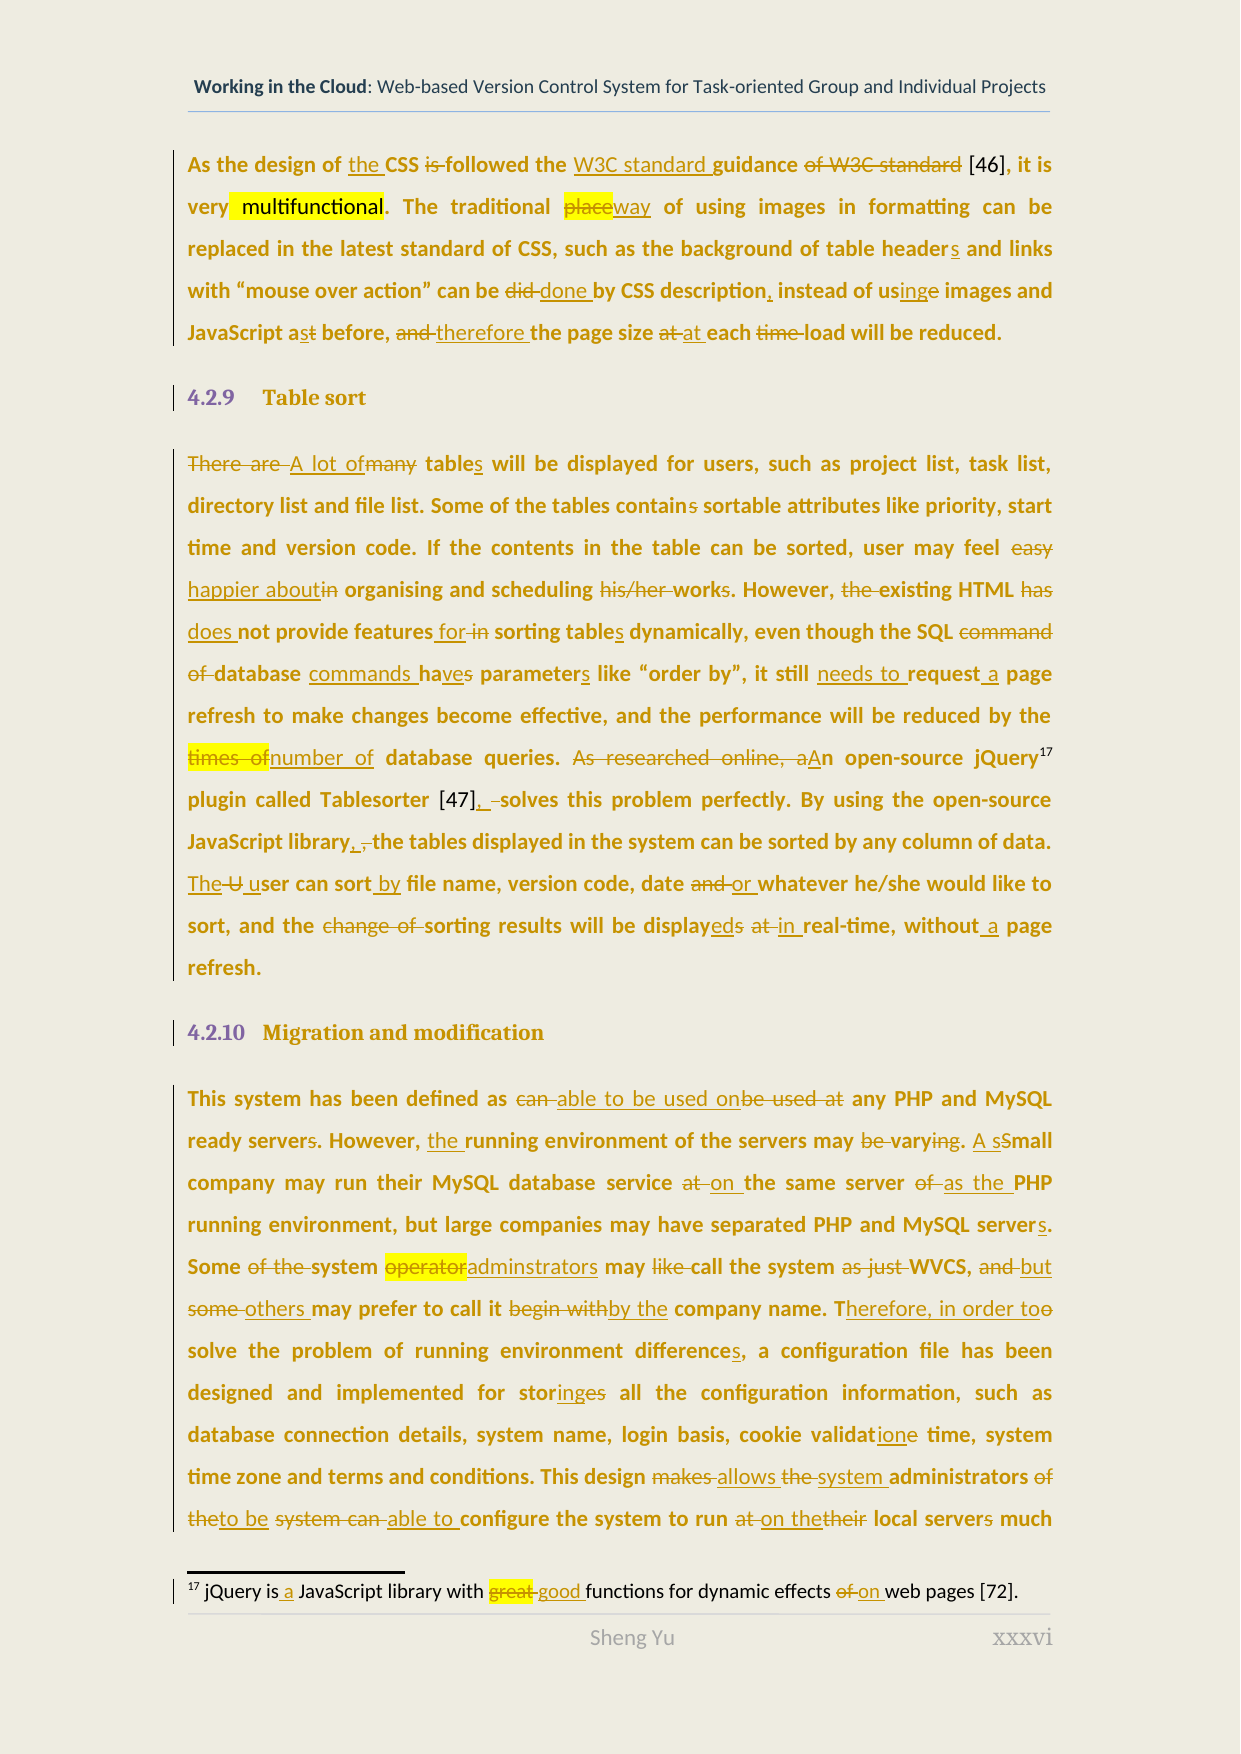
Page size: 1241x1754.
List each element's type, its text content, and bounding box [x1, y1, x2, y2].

subtitle Table sort [187, 385, 1053, 411]
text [187, 1084, 1053, 1532]
subtitle Migration and modification [187, 1020, 1053, 1046]
text table will be displayed for users, such as project list, task list, directory list and file list. Some of the tables contain sortable attributes like priority, start time and version code. If the contents in the table can be sorted, user may feel organising and scheduling work. However, existing HTML not provide features sorting table dynamically, even though the SQL database ha parameter like “order by”, it still request page refresh to make changes become effective, and the performance will be reduced by the database queries. n open-source jQuery plugin called Tablesortersolves this problem perfectly. By using the open-source JavaScript librarythe tables displayed in the system can be sorted by any column of data.ser can sort file name, version code, date whatever he/she would like to sort, and the sorting results will be display real-time, without page refresh. [187, 449, 1053, 981]
text As the design of CSS followed the guidance , it is very multifunctional. The traditional of using images in formatting can be replaced in the latest standard of CSS, such as the background of table header and links with “mouse over action” can be by CSS description instead of us images and JavaScript a before, the page size each load will be reduced. [187, 150, 1053, 346]
